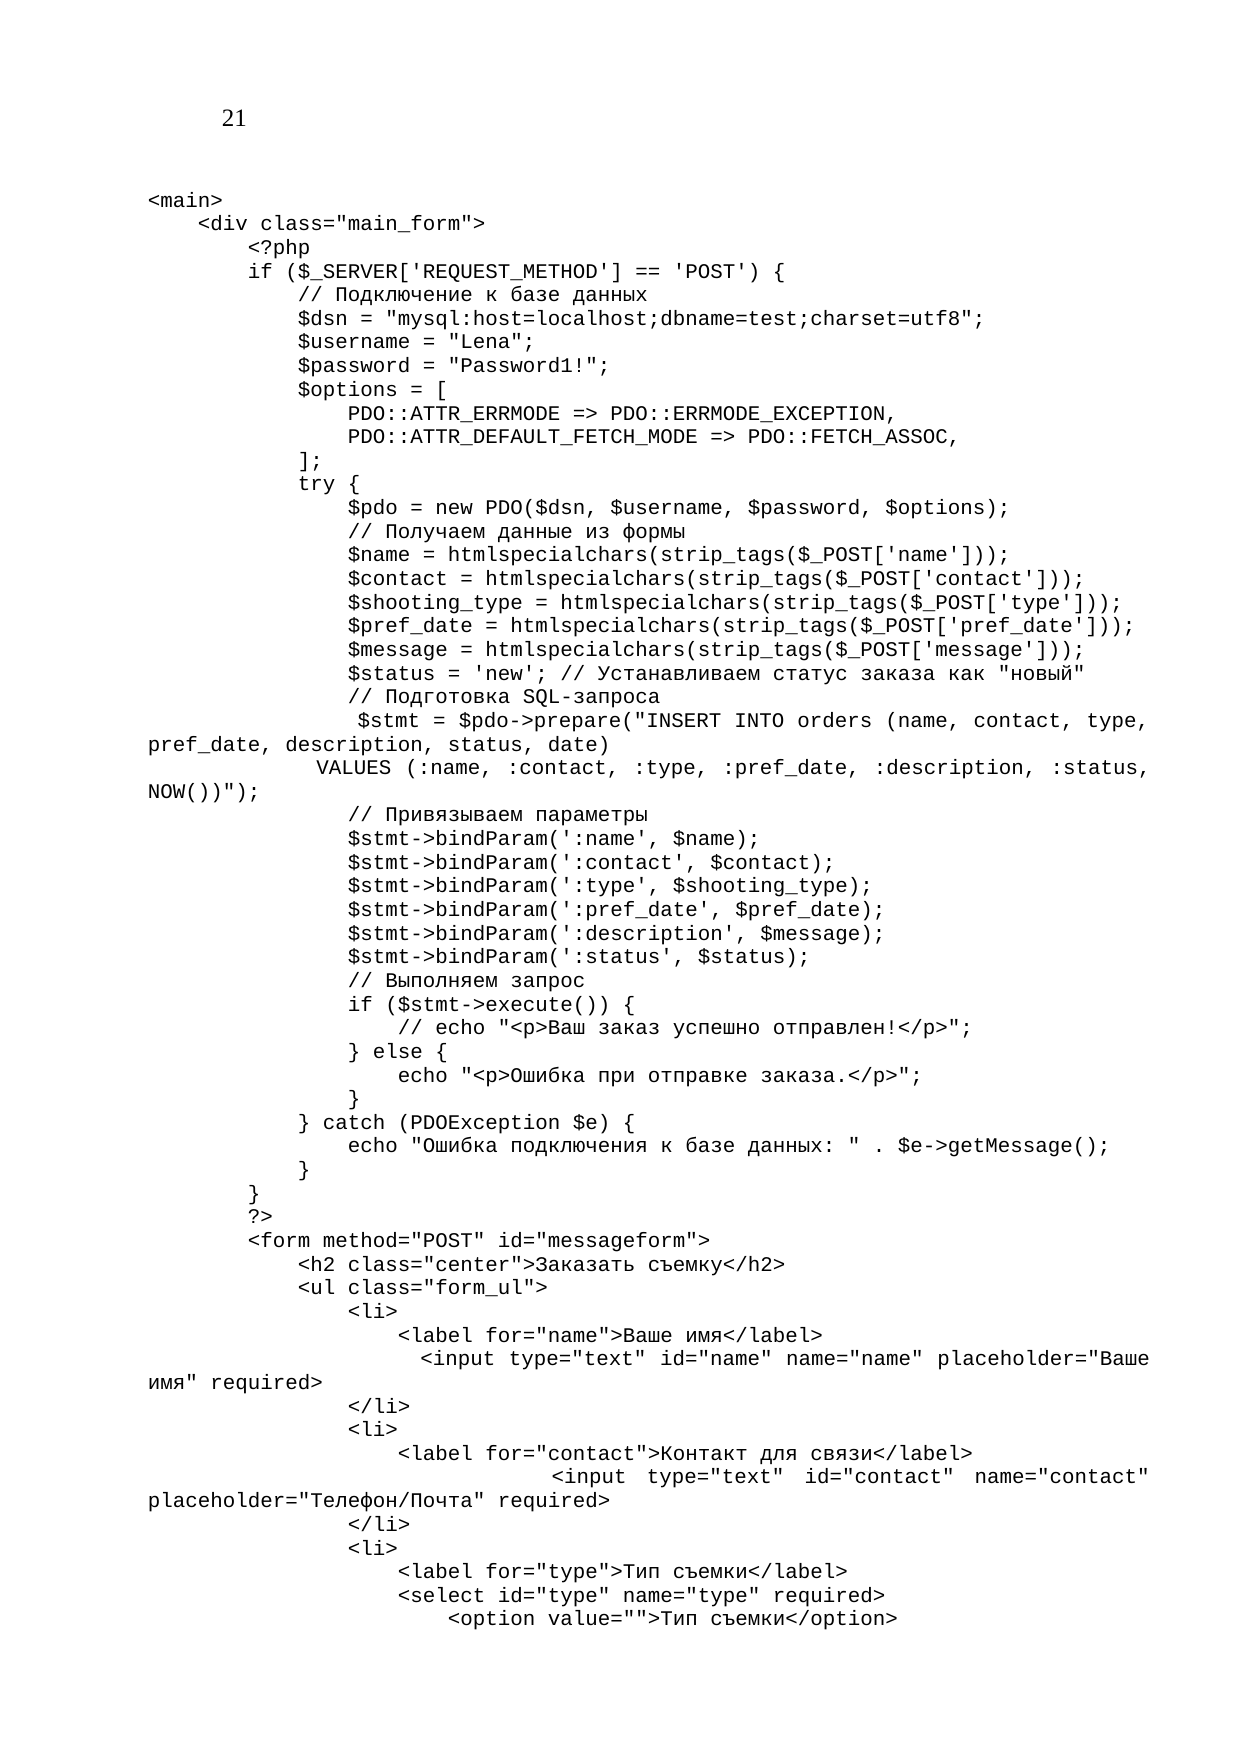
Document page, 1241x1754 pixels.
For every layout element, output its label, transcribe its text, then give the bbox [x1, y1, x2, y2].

text // Выполняем запрос [148, 970, 1152, 994]
text ]; [148, 450, 1152, 473]
text $stmt->bindParam(':pref_date', $pref_date); [148, 899, 1152, 923]
text } [148, 1088, 1152, 1112]
text <main> [148, 190, 1152, 213]
text $stmt->bindParam(':name', $name); [148, 828, 1152, 852]
text PDO::ATTR_DEFAULT_FETCH_MODE => PDO::FETCH_ASSOC, [148, 426, 1152, 450]
text VALUES (:name, :contact, :type, :pref_date, :description, :status, NOW())"); [148, 757, 1152, 804]
text } catch (PDOException $e) { [148, 1112, 1152, 1136]
text try { [148, 473, 1152, 497]
text ?> [148, 1206, 1152, 1230]
text <form method="POST" id="messageform"> [148, 1230, 1152, 1254]
text $shooting_type = htmlspecialchars(strip_tags($_POST['type'])); [148, 592, 1152, 615]
text } else { [148, 1041, 1152, 1064]
text $stmt = $pdo->prepare("INSERT INTO orders (name, contact, type, pref_date, description, status, date) [148, 710, 1152, 757]
text <ul class="form_ul"> [148, 1277, 1152, 1301]
text <label for="type">Тип съемки</label> [148, 1561, 1152, 1585]
text <li> [148, 1537, 1152, 1561]
text if ($stmt->execute()) { [148, 994, 1152, 1017]
text </li> [148, 1514, 1152, 1537]
text <label for="contact">Контакт для связи</label> [148, 1443, 1152, 1467]
text <label for="name">Ваше имя</label> [148, 1325, 1152, 1348]
text $stmt->bindParam(':description', $message); [148, 923, 1152, 946]
text </li> [148, 1396, 1152, 1419]
text // Подготовка SQL-запроса [148, 686, 1152, 710]
text $name = htmlspecialchars(strip_tags($_POST['name'])); [148, 544, 1152, 568]
text $stmt->bindParam(':type', $shooting_type); [148, 875, 1152, 899]
text $dsn = "mysql:host=localhost;dbname=test;charset=utf8"; [148, 308, 1152, 332]
text $stmt->bindParam(':contact', $contact); [148, 852, 1152, 875]
text <li> [148, 1419, 1152, 1443]
text $pdo = new PDO($dsn, $username, $password, $options); [148, 497, 1152, 521]
text // Привязываем параметры [148, 804, 1152, 828]
text <input type="text" id="name" name="name" placeholder="Ваше имя" required> [148, 1348, 1152, 1396]
text // echo "<p>Ваш заказ успешно отправлен!</p>"; [148, 1017, 1152, 1041]
text <?php [148, 237, 1152, 261]
text PDO::ATTR_ERRMODE => PDO::ERRMODE_EXCEPTION, [148, 402, 1152, 426]
text <li> [148, 1301, 1152, 1325]
text $status = 'new'; // Устанавливаем статус заказа как "новый" [148, 663, 1152, 686]
text $message = htmlspecialchars(strip_tags($_POST['message'])); [148, 639, 1152, 663]
text if ($_SERVER['REQUEST_METHOD'] == 'POST') { [148, 261, 1152, 284]
text <h2 class="center">Заказать съемку</h2> [148, 1254, 1152, 1277]
text <option value="">Тип съемки</option> [148, 1608, 1152, 1632]
text $contact = htmlspecialchars(strip_tags($_POST['contact'])); [148, 568, 1152, 592]
text } [148, 1183, 1152, 1206]
text <div class="main_form"> [148, 213, 1152, 237]
text <select id="type" name="type" required> [148, 1585, 1152, 1608]
text echo "<p>Ошибка при отправке заказа.</p>"; [148, 1064, 1152, 1088]
text <input type="text" id="contact" name="contact" placeholder="Телефон/Почта" required> [148, 1467, 1152, 1514]
text echo "Ошибка подключения к базе данных: " . $e->getMessage(); [148, 1136, 1152, 1159]
text $username = "Lena"; [148, 332, 1152, 355]
text // Получаем данные из формы [148, 521, 1152, 544]
text } [148, 1159, 1152, 1183]
text $stmt->bindParam(':status', $status); [148, 946, 1152, 970]
text $options = [ [148, 379, 1152, 402]
text $pref_date = htmlspecialchars(strip_tags($_POST['pref_date'])); [148, 615, 1152, 639]
text $password = "Password1!"; [148, 355, 1152, 379]
text // Подключение к базе данных [148, 284, 1152, 308]
